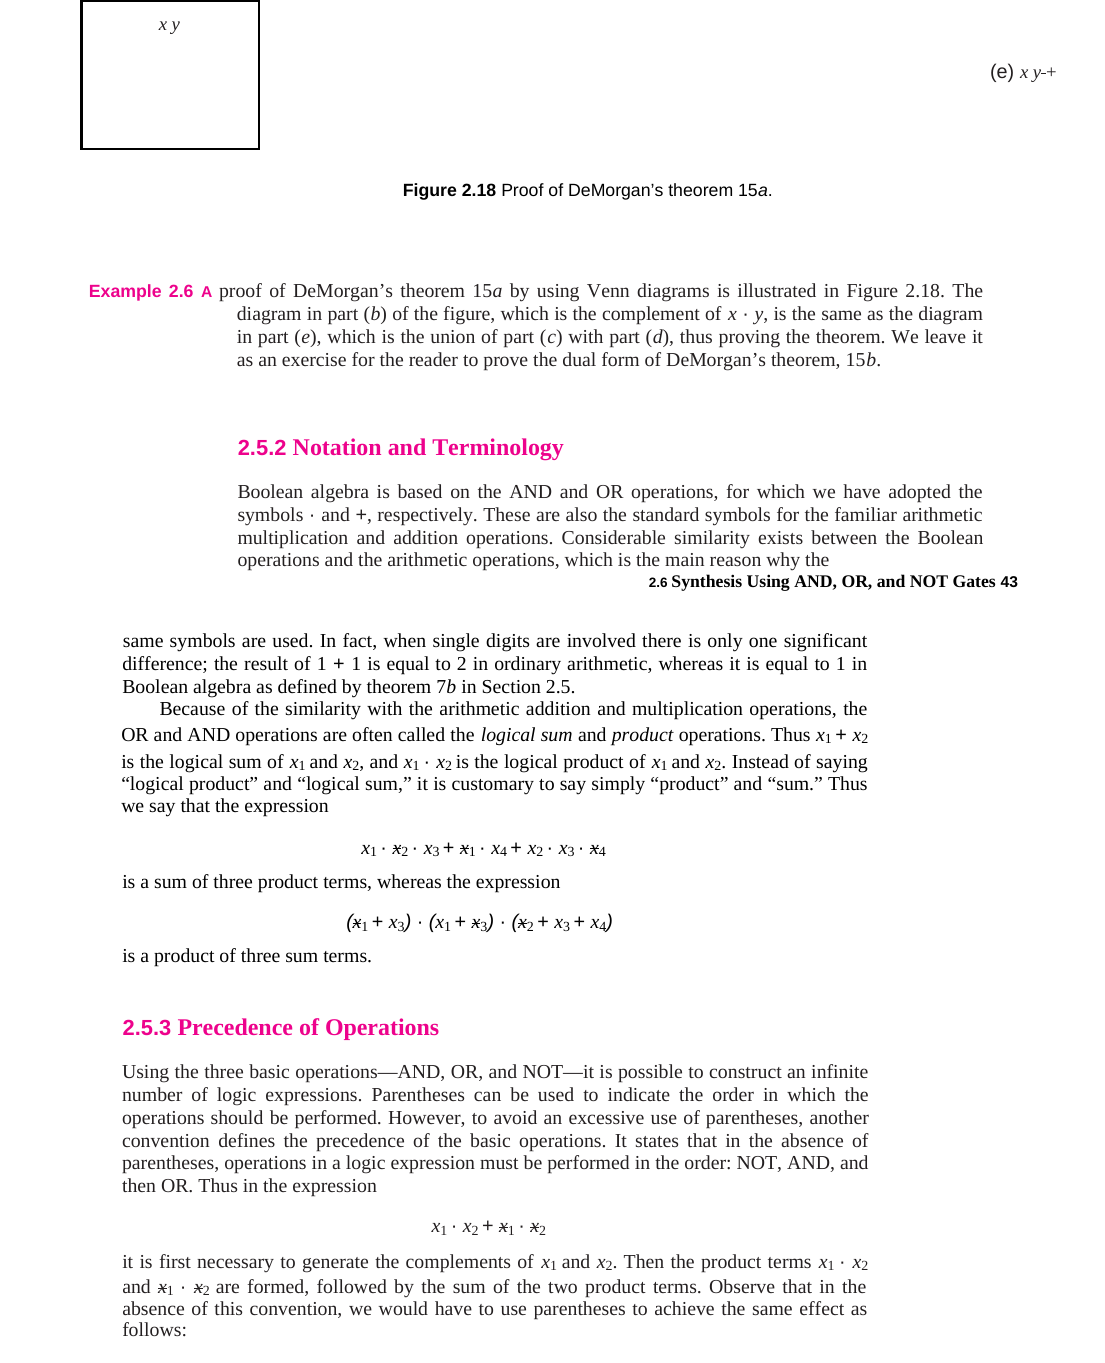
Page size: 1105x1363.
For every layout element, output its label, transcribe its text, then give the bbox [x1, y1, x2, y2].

text is a sum of three product terms, whereas the expression [122, 870, 1104, 892]
text (x1 + x3) · (x1 + x3) · (x2 + x3 + x4) [346, 906, 1104, 934]
text it is first necessary to generate the complements of x1 and x2. Then the product terms x1 · x2 and x1 · x2 are formed, followed by the sum of the two product terms. Observe that in the absence of this convention, we would have to use parentheses to achieve the same effect as follows: [122, 1248, 868, 1340]
text (e) x y + [552, 60, 1056, 83]
text Because of the similarity with the arithmetic addition and multiplication operations, the OR and AND operations are often called the logical sum and product operations. Thus x1 + x2 is the logical sum of x1 and x2, and x1 · x2 is the logical product of x1 and x2. Instead of saying “logical product” and “logical sum,” it is customary to say simply “product” and “sum.” Thus we say that the expression [121, 698, 869, 817]
text x1 · x2 + x1 · x2 [431, 1211, 1104, 1238]
text x1 · x2 · x3 + x1 · x4 + x2 · x3 · x4 [361, 832, 1104, 859]
text 2.6 Synthesis Using AND, OR, and NOT Gates 43 [0, 571, 1018, 591]
text is a product of three sum terms. [122, 944, 1104, 967]
text Boolean algebra is based on the AND and OR operations, for which we have adopted the symbols · and +, respectively. These are also the standard symbols for the familiar arithmetic multiplication and addition operations. Considerable similarity exists between the Boolean operations and the arithmetic operations, which is the main reason why the [237, 481, 984, 571]
text same symbols are used. In fact, when single digits are involved there is only one significant difference; the result of 1 + 1 is equal to 2 in ordinary arithmetic, whereas it is equal to 1 in Boolean algebra as defined by theorem 7b in Section 2.5. [122, 630, 869, 698]
table_header x y [83, 2, 258, 148]
text Figure 2.18 Proof of DeMorgan’s theorem 15a. [0, 179, 772, 200]
text 2.5.3 Precedence of Operations [122, 1013, 1104, 1040]
text 2.5.2 Notation and Terminology [238, 432, 1104, 460]
text Example 2.6 A proof of DeMorgan’s theorem 15a by using Venn diagrams is illustrated in Figure 2.18. The diagram in part (b) of the figure, which is the complement of x · y, is the same as the diagram in part (e), which is the union of part (c) with part (d), thus proving the theorem. We leave it as an exercise for the reader to prove the dual form of DeMorgan’s theorem, 15b. [89, 280, 984, 370]
text Using the three basic operations—AND, OR, and NOT—it is possible to construct an infinite number of logic expressions. Parentheses can be used to indicate the order in which the operations should be performed. However, to avoid an excessive use of parentheses, another convention defines the precedence of the basic operations. It states that in the absence of parentheses, operations in a logic expression must be performed in the order: NOT, AND, and then OR. Thus in the expression [122, 1061, 870, 1197]
